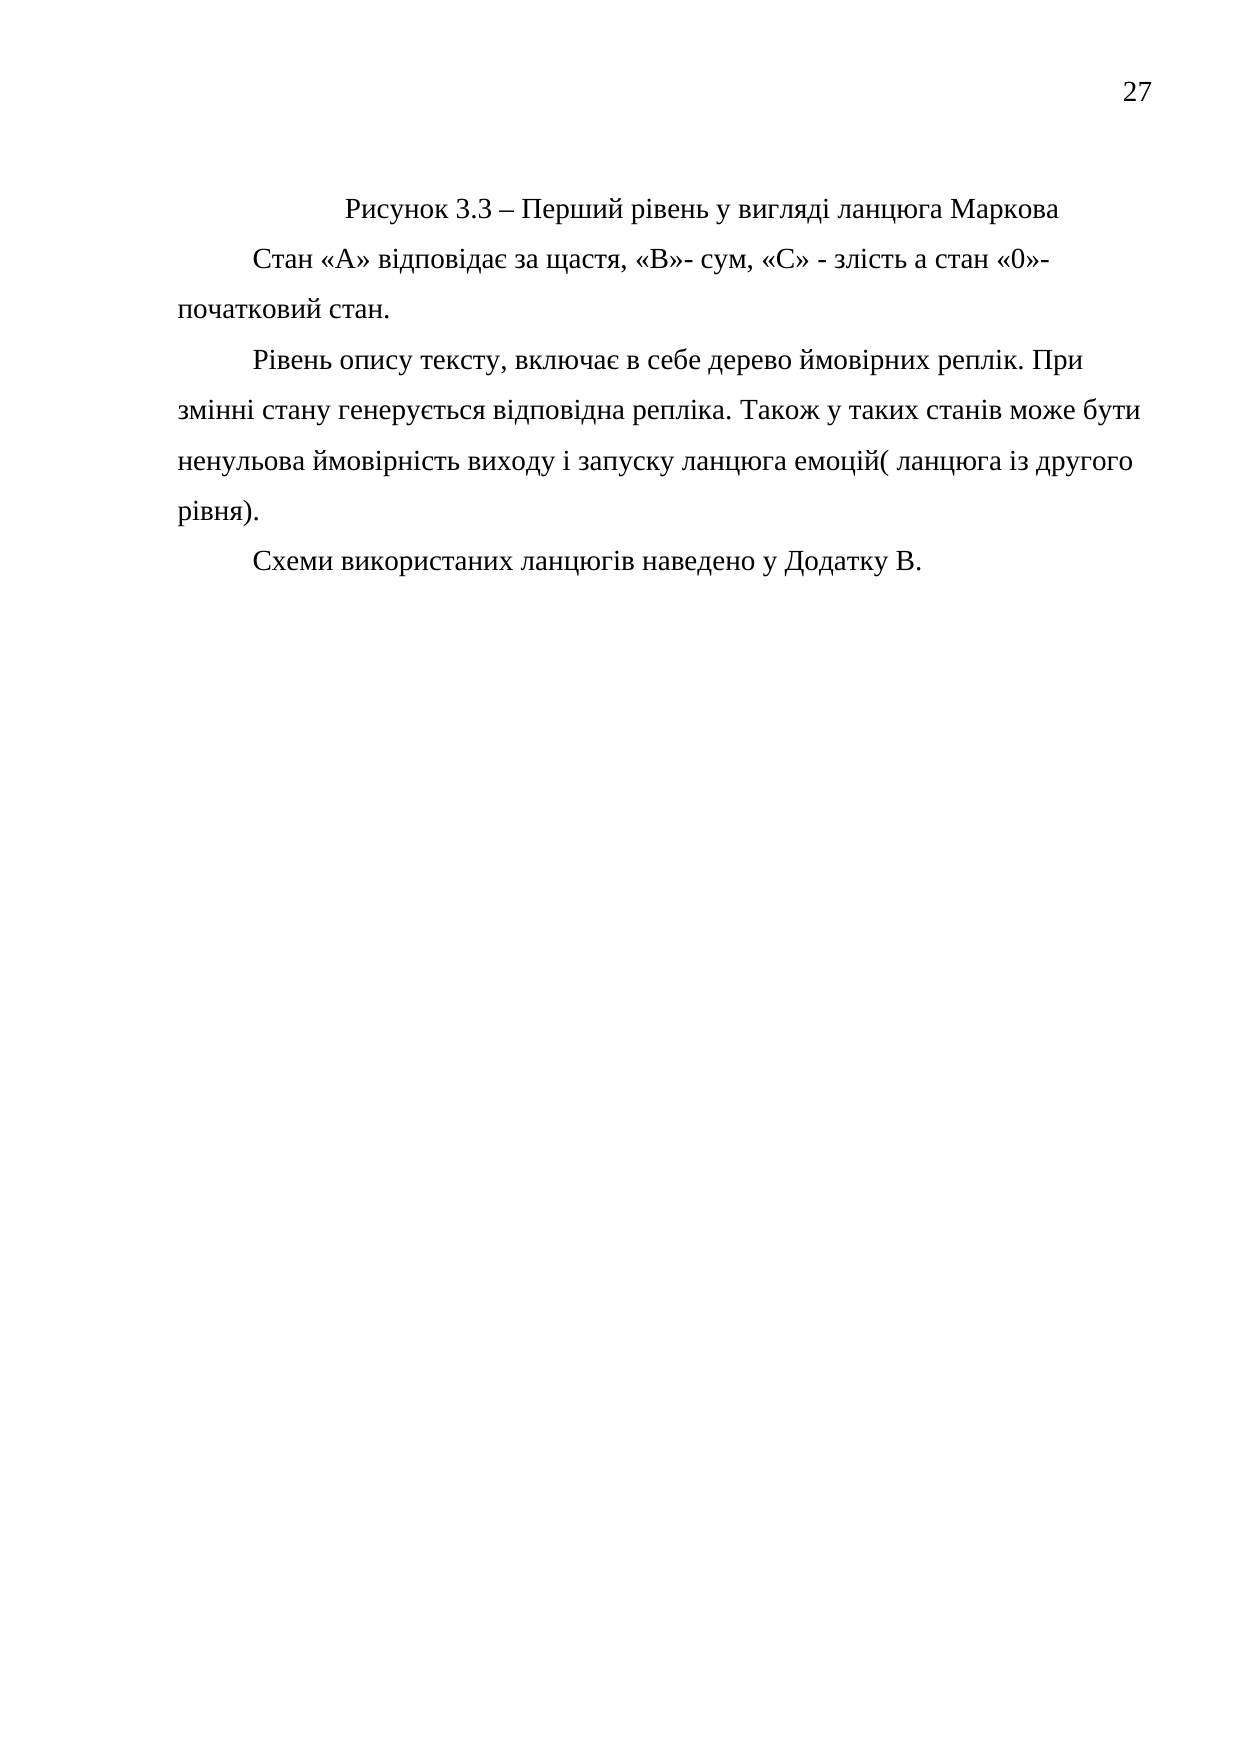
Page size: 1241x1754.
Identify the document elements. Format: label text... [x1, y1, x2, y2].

text Стан «A» відповідає за щастя, «B»- сум, «C» - злість а стан «0»- початковий стан. [177, 241, 1152, 325]
text Рисунок 3.3 – Перший рівень у вигляді ланцюга Маркова [177, 191, 1152, 224]
text Рівень опису тексту, включає в себе дерево ймовірних реплік. При змінні стану генерується відповідна репліка. Також у таких станів може бути ненульова ймовірність виходу і запуску ланцюга емоцій( ланцюга із другого рівня). [177, 342, 1152, 526]
text Схеми використаних ланцюгів наведено у Додатку В. [177, 543, 1152, 577]
